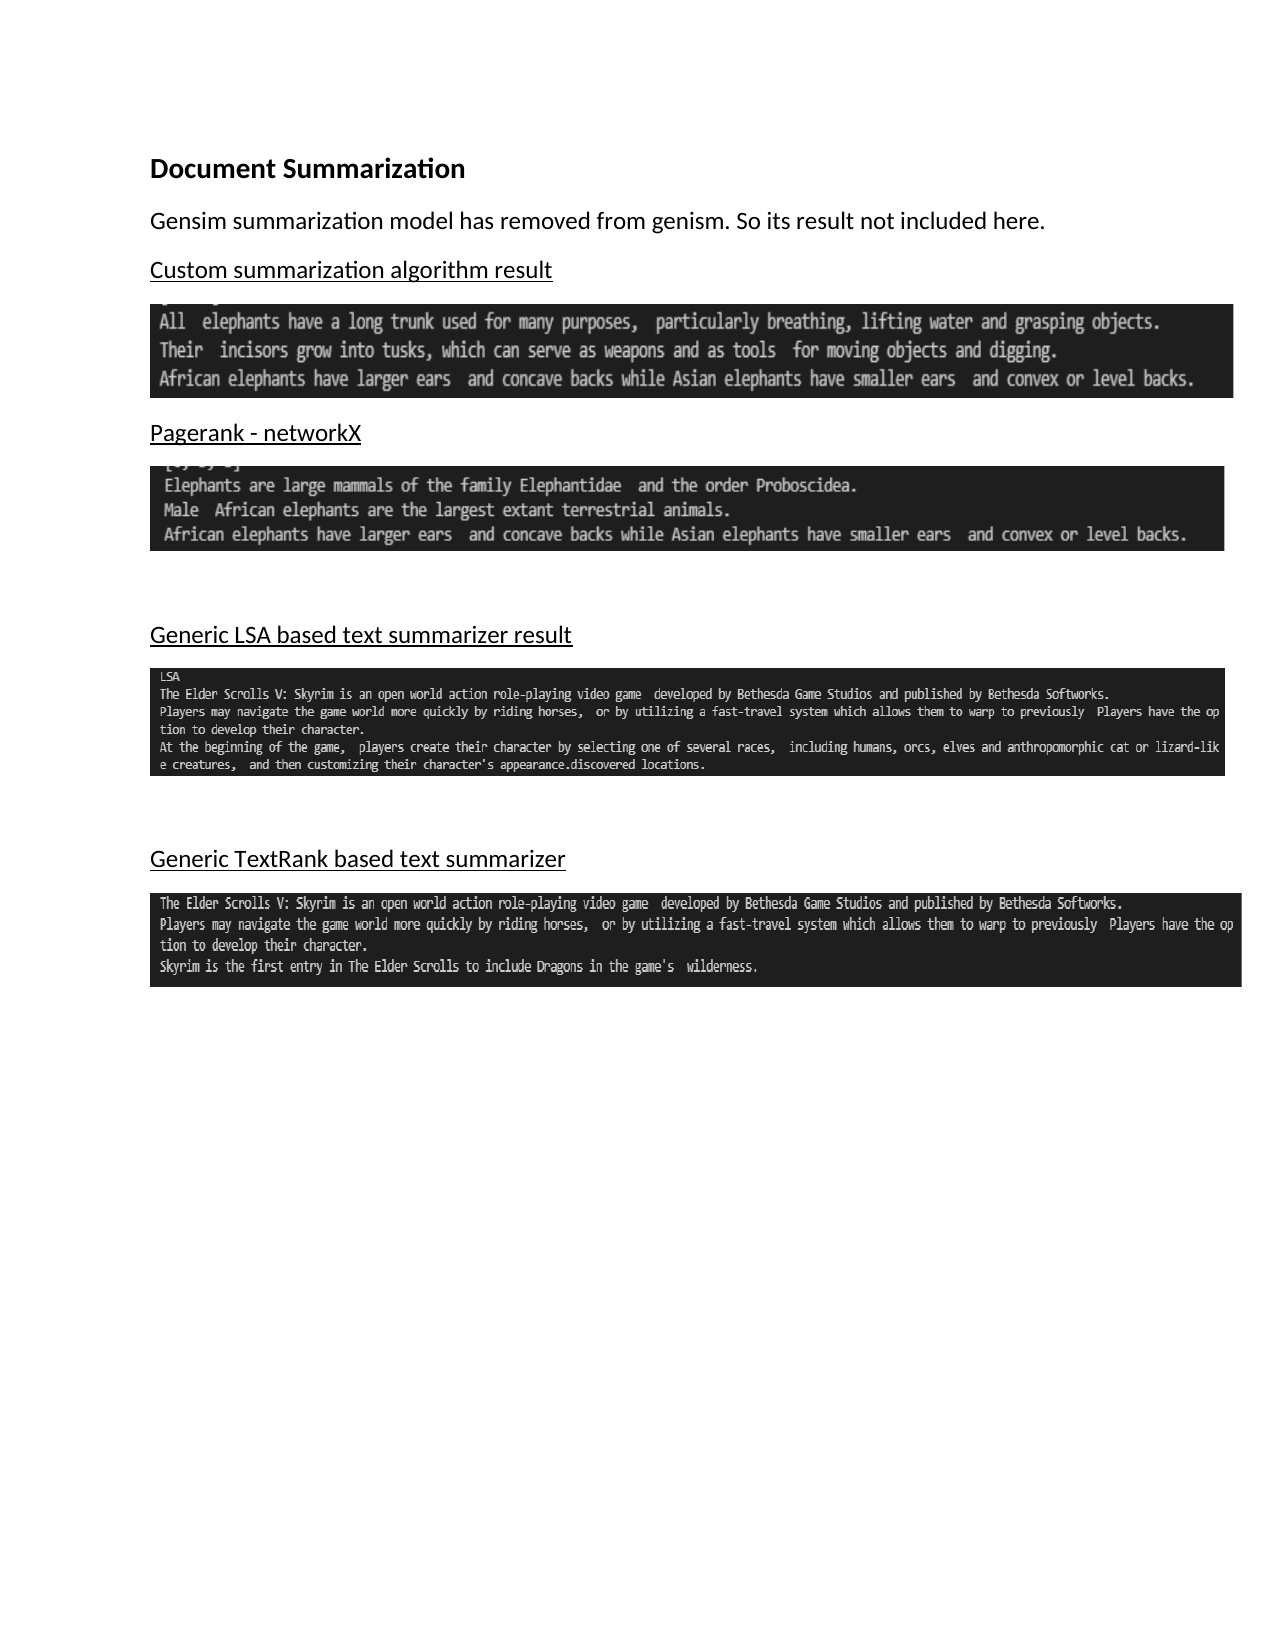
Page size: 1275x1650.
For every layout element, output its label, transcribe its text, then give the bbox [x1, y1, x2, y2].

picture [150, 304, 1234, 398]
picture [150, 668, 1225, 776]
text Generic TextRank based text summarizer [150, 843, 1125, 874]
text Generic LSA based text summarizer result [150, 619, 1125, 650]
text Pagerank - networkX [150, 417, 1125, 447]
text Custom summarization algorithm result [150, 255, 1125, 285]
picture [150, 466, 1225, 551]
text Gensim summarization model has removed from genism. So its result not included here. [150, 205, 1125, 236]
picture [150, 893, 1242, 987]
text Document Summarization [150, 150, 1125, 186]
